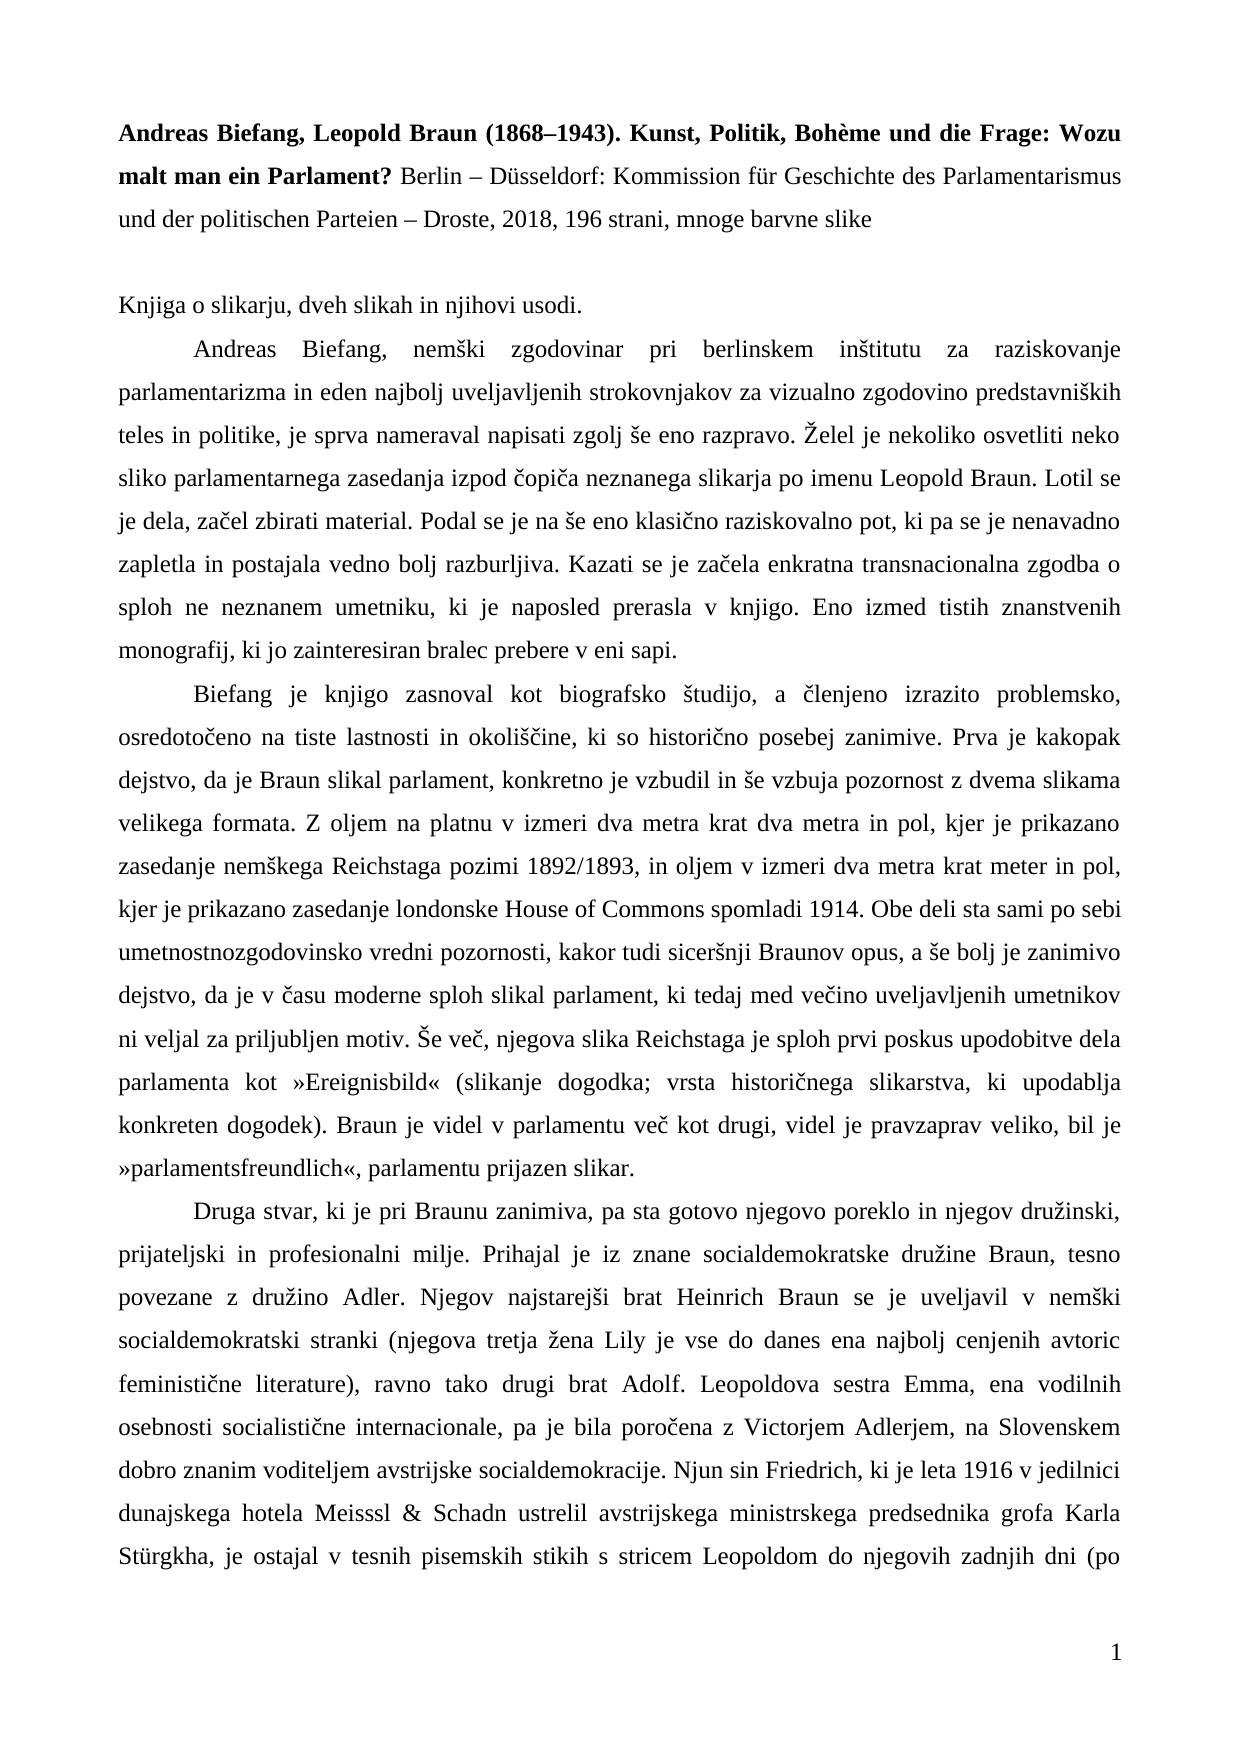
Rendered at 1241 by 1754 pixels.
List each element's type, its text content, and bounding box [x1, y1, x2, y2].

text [118, 1196, 1122, 1570]
text Knjiga o slikarju, dveh slikah in njihovi usodi. [118, 291, 1122, 319]
text Andreas Biefang, Leopold Braun (1868–1943). Kunst, Politik, Bohème und die Frage: Wozu malt man ein Parlament? Berlin – Düsseldorf: Kommission für Geschichte des Parlamentarismus und der politischen Parteien – Droste, 2018, 196 strani, mnoge barvne slike [118, 118, 1122, 233]
text Biefang je knjigo zasnoval kot biografsko študijo, a členjeno izrazito problemsko, osredotočeno na tiste lastnosti in okoliščine, ki so historično posebej zanimive. Prva je kakopak dejstvo, da je Braun slikal parlament, konkretno je vzbudil in še vzbuja pozornost z dvema slikama velikega formata. Z oljem na platnu v izmeri dva metra krat dva metra in pol, kjer je prikazano zasedanje nemškega Reichstaga pozimi 1892/1893, in oljem v izmeri dva metra krat meter in pol, kjer je prikazano zasedanje londonske House of Commons spomladi 1914. Obe deli sta sami po sebi umetnostnozgodovinsko vredni pozornosti, kakor tudi siceršnji Braunov opus, a še bolj je zanimivo dejstvo, da je v času moderne sploh slikal parlament, ki tedaj med večino uveljavljenih umetnikov ni veljal za priljubljen motiv. Še več, njegova slika Reichstaga je sploh prvi poskus upodobitve dela parlamenta kot »Ereignisbild« (slikanje dogodka; vrsta historičnega slikarstva, ki upodablja konkreten dogodek). Braun je videl v parlamentu več kot drugi, videl je pravzaprav veliko, bil je »parlamentsfreundlich«, parlamentu prijazen slikar. [118, 679, 1122, 1182]
text Andreas Biefang, nemški zgodovinar pri berlinskem inštitutu za raziskovanje parlamentarizma in eden najbolj uveljavljenih strokovnjakov za vizualno zgodovino predstavniških teles in politike, je sprva nameraval napisati zgolj še eno razpravo. Želel je nekoliko osvetliti neko sliko parlamentarnega zasedanja izpod čopiča neznanega slikarja po imenu Leopold Braun. Lotil se je dela, začel zbirati material. Podal se je na še eno klasično raziskovalno pot, ki pa se je nenavadno zapletla in postajala vedno bolj razburljiva. Kazati se je začela enkratna transnacionalna zgodba o sploh ne neznanem umetniku, ki je naposled prerasla v knjigo. Eno izmed tistih znanstvenih monografij, ki jo zainteresiran bralec prebere v eni sapi. [118, 334, 1122, 664]
